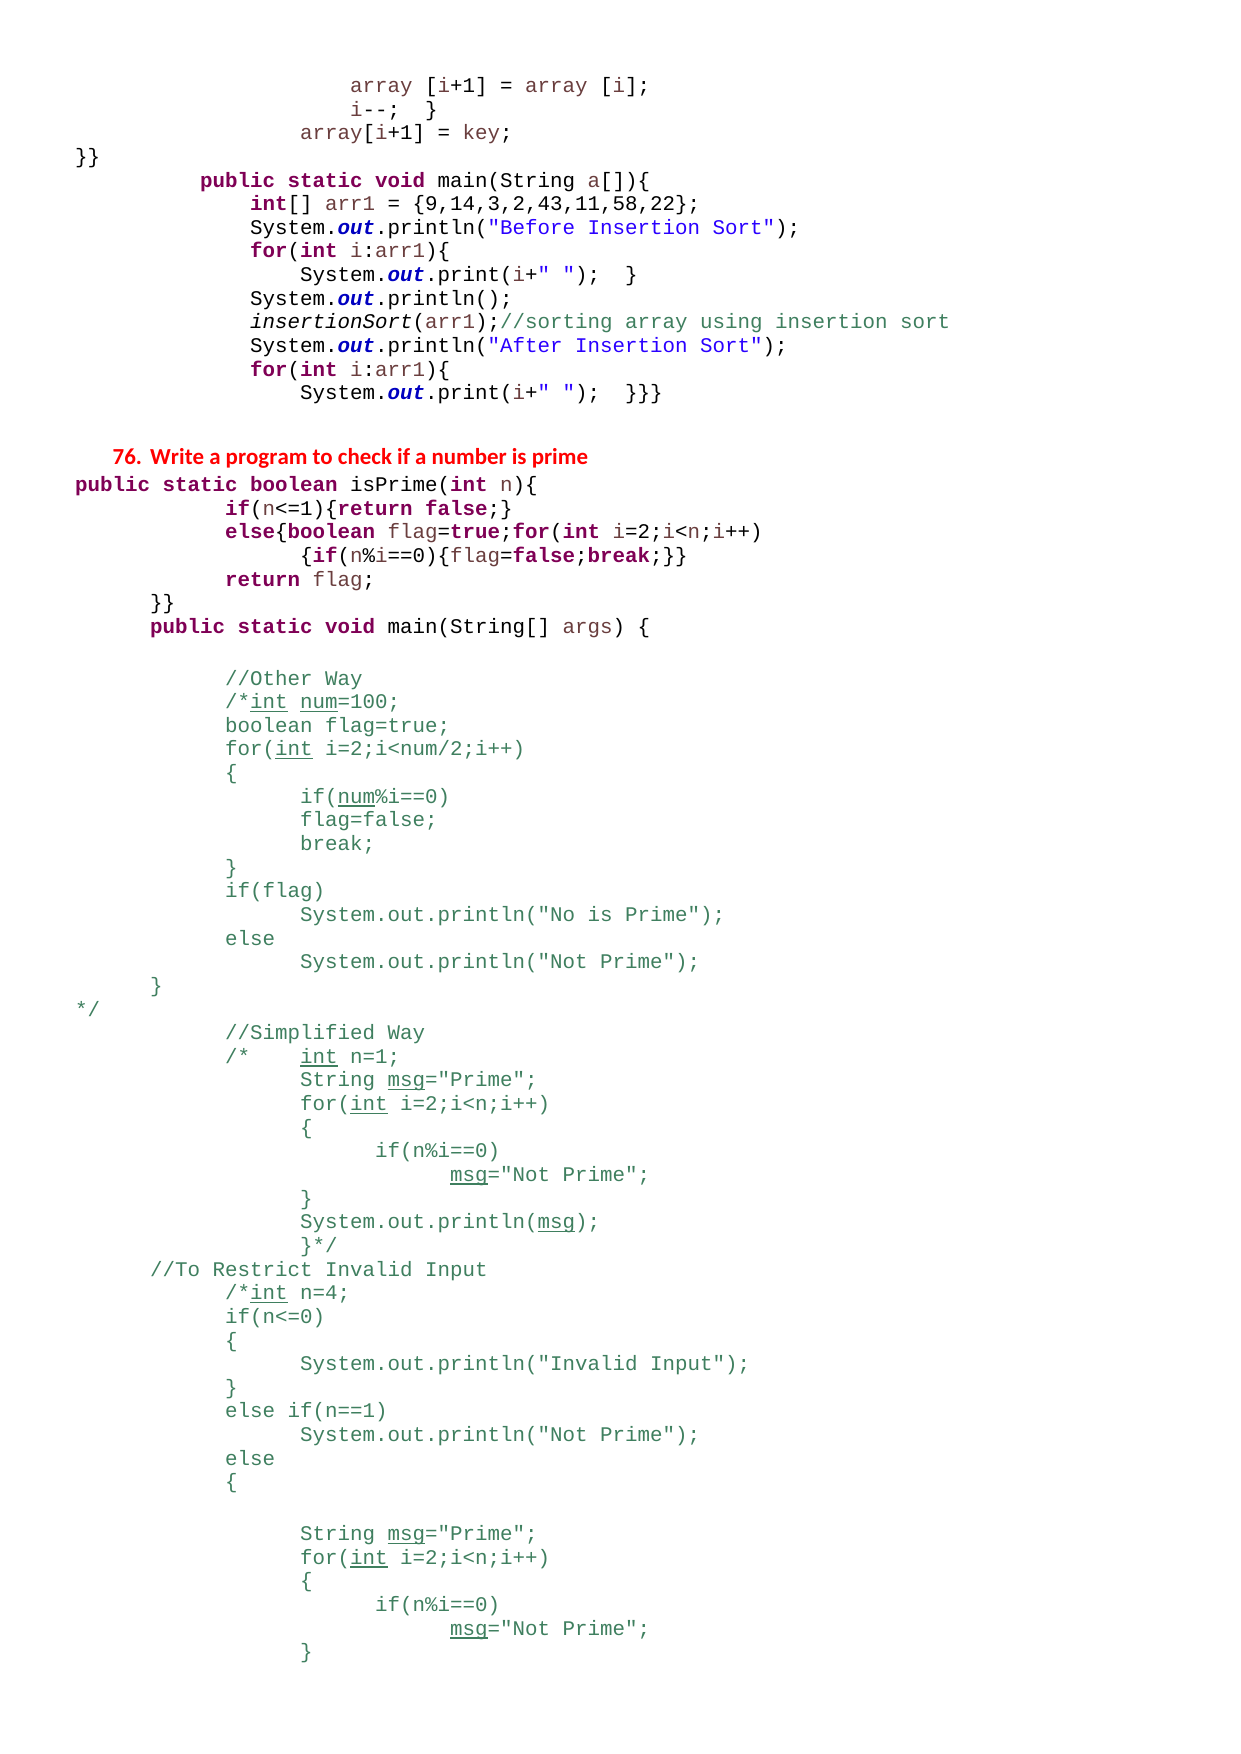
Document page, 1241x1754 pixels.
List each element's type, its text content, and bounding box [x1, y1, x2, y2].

text } [75, 975, 1165, 998]
text insertionSort(arr1);//sorting array using insertion sort [75, 311, 1165, 335]
text System.out.println("Before Insertion Sort"); [75, 217, 1165, 241]
text msg="Not Prime"; [75, 1164, 1165, 1188]
text System.out.println(); [75, 288, 1165, 311]
text */ [75, 998, 1165, 1022]
text else [75, 928, 1165, 951]
text public static void main(String[] args) { [75, 616, 1165, 639]
text { [75, 1471, 1165, 1495]
text { [75, 1570, 1165, 1594]
text break; [75, 833, 1165, 857]
text System.out.println(msg); [75, 1211, 1165, 1235]
text /*int n=4; [75, 1282, 1165, 1306]
text System.out.print(i+" "); }}} [75, 382, 1165, 406]
text if(n%i==0) [75, 1594, 1165, 1618]
text public static void main(String a[]){ [75, 169, 1165, 193]
text String msg="Prime"; [75, 1523, 1165, 1547]
text System.out.println("Not Prime"); [75, 1424, 1165, 1448]
text boolean flag=true; [75, 715, 1165, 738]
text System.out.println("After Insertion Sort"); [75, 335, 1165, 359]
text else [75, 1448, 1165, 1471]
text /*int num=100; [75, 691, 1165, 715]
text System.out.print(i+" "); } [75, 264, 1165, 288]
text return flag; [75, 568, 1165, 592]
text for(int i:arr1){ [75, 241, 1165, 264]
text if(flag) [75, 880, 1165, 904]
text if(n<=0) [75, 1306, 1165, 1329]
text array[i+1] = key; [75, 122, 1165, 146]
list Write a program to check if a number is prime [112, 442, 1165, 470]
text /* int n=1; [75, 1046, 1165, 1069]
text i--; } [75, 99, 1165, 122]
text if(n%i==0) [75, 1140, 1165, 1164]
text else{boolean flag=true;for(int i=2;i<n;i++) [75, 521, 1165, 545]
text { [75, 762, 1165, 786]
text array [i+1] = array [i]; [75, 75, 1165, 99]
text } [75, 1641, 1165, 1665]
text for(int i=2;i<n;i++) [75, 1547, 1165, 1570]
text if(num%i==0) [75, 786, 1165, 809]
text //Other Way [75, 667, 1165, 691]
text public static boolean isPrime(int n){ [75, 474, 1165, 498]
text }*/ [75, 1235, 1165, 1259]
text { [75, 1117, 1165, 1140]
text }} [75, 146, 1165, 169]
text //Simplified Way [75, 1022, 1165, 1046]
text } [75, 1377, 1165, 1401]
text for(int i=2;i<n;i++) [75, 1093, 1165, 1117]
text }} [75, 592, 1165, 616]
text msg="Not Prime"; [75, 1618, 1165, 1641]
text System.out.println("Not Prime"); [75, 951, 1165, 975]
text int[] arr1 = {9,14,3,2,43,11,58,22}; [75, 193, 1165, 217]
text flag=false; [75, 809, 1165, 833]
text String msg="Prime"; [75, 1069, 1165, 1093]
text System.out.println("No is Prime"); [75, 904, 1165, 928]
text } [75, 1188, 1165, 1211]
text System.out.println("Invalid Input"); [75, 1353, 1165, 1377]
text {if(n%i==0){flag=false;break;}} [75, 545, 1165, 568]
text else if(n==1) [75, 1401, 1165, 1424]
text if(n<=1){return false;} [75, 498, 1165, 521]
text //To Restrict Invalid Input [75, 1259, 1165, 1282]
text { [75, 1329, 1165, 1353]
text } [75, 857, 1165, 880]
text for(int i=2;i<num/2;i++) [75, 738, 1165, 762]
text for(int i:arr1){ [75, 359, 1165, 382]
